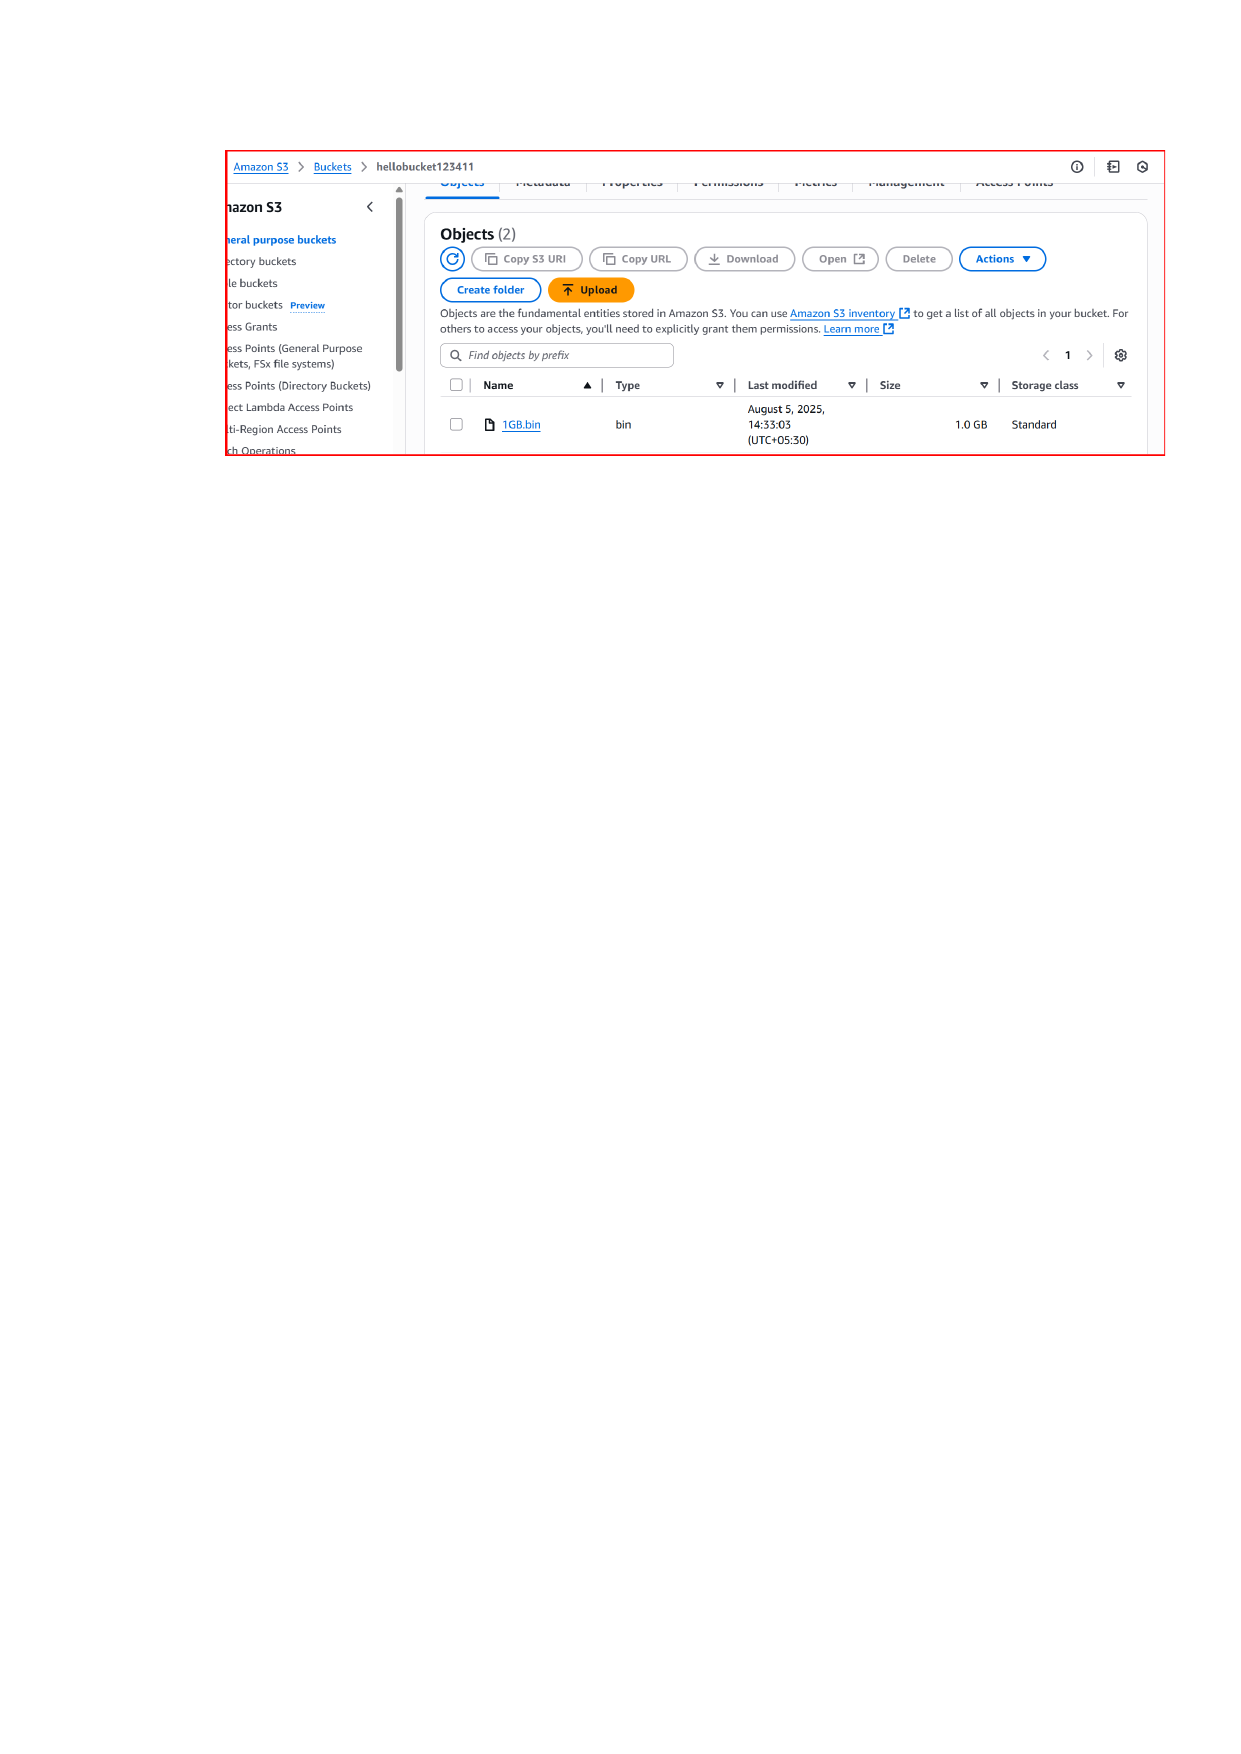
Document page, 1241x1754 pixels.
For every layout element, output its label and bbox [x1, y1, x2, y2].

picture [225, 150, 1166, 456]
